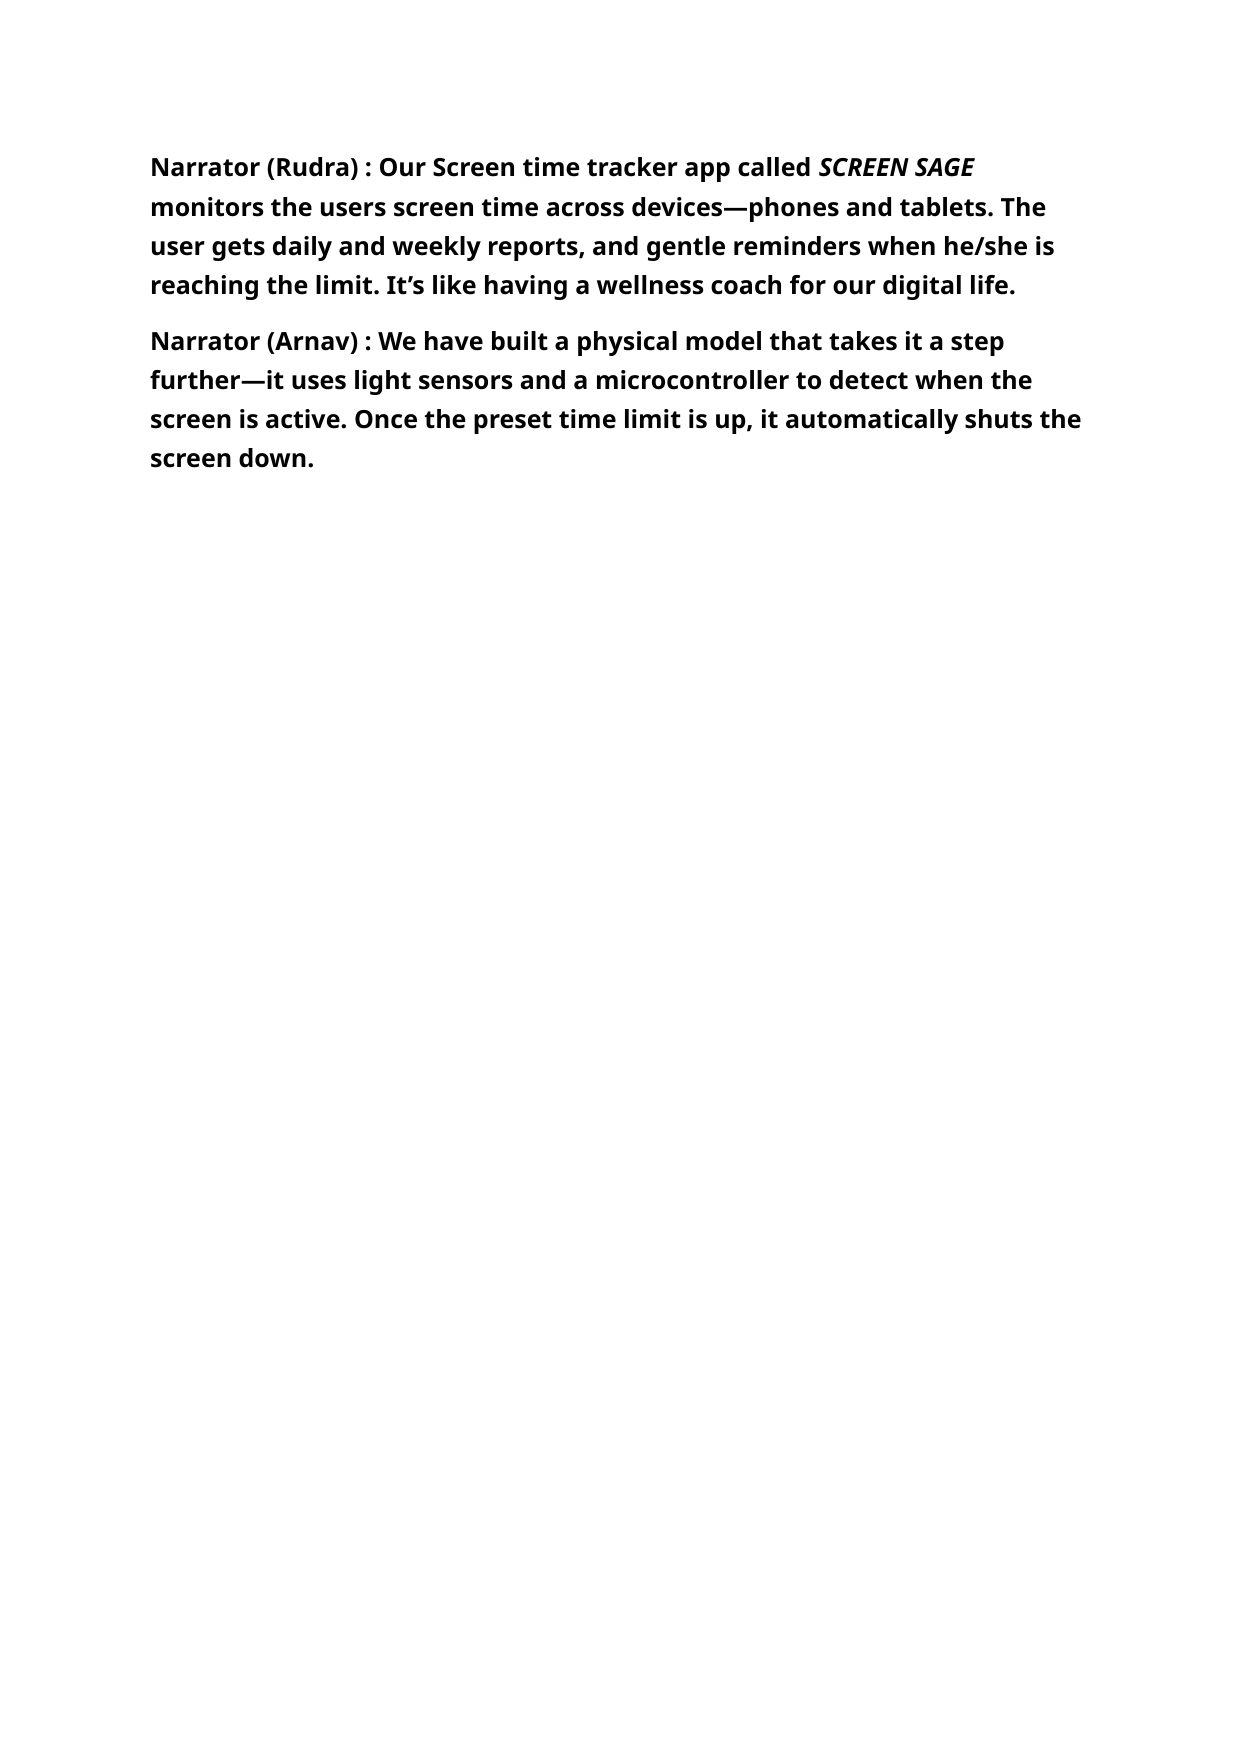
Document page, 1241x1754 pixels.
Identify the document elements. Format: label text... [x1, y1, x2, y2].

text Narrator (Rudra) : Our Screen time tracker app called SCREEN SAGE monitors the users screen time across devices—phones and tablets. The user gets daily and weekly reports, and gentle reminders when he/she is reaching the limit. It’s like having a wellness coach for our digital life. [150, 150, 1090, 302]
text Narrator (Arnav) : We have built a physical model that takes it a step further—it uses light sensors and a microcontroller to detect when the screen is active. Once the preset time limit is up, it automatically shuts the screen down. [150, 323, 1090, 475]
